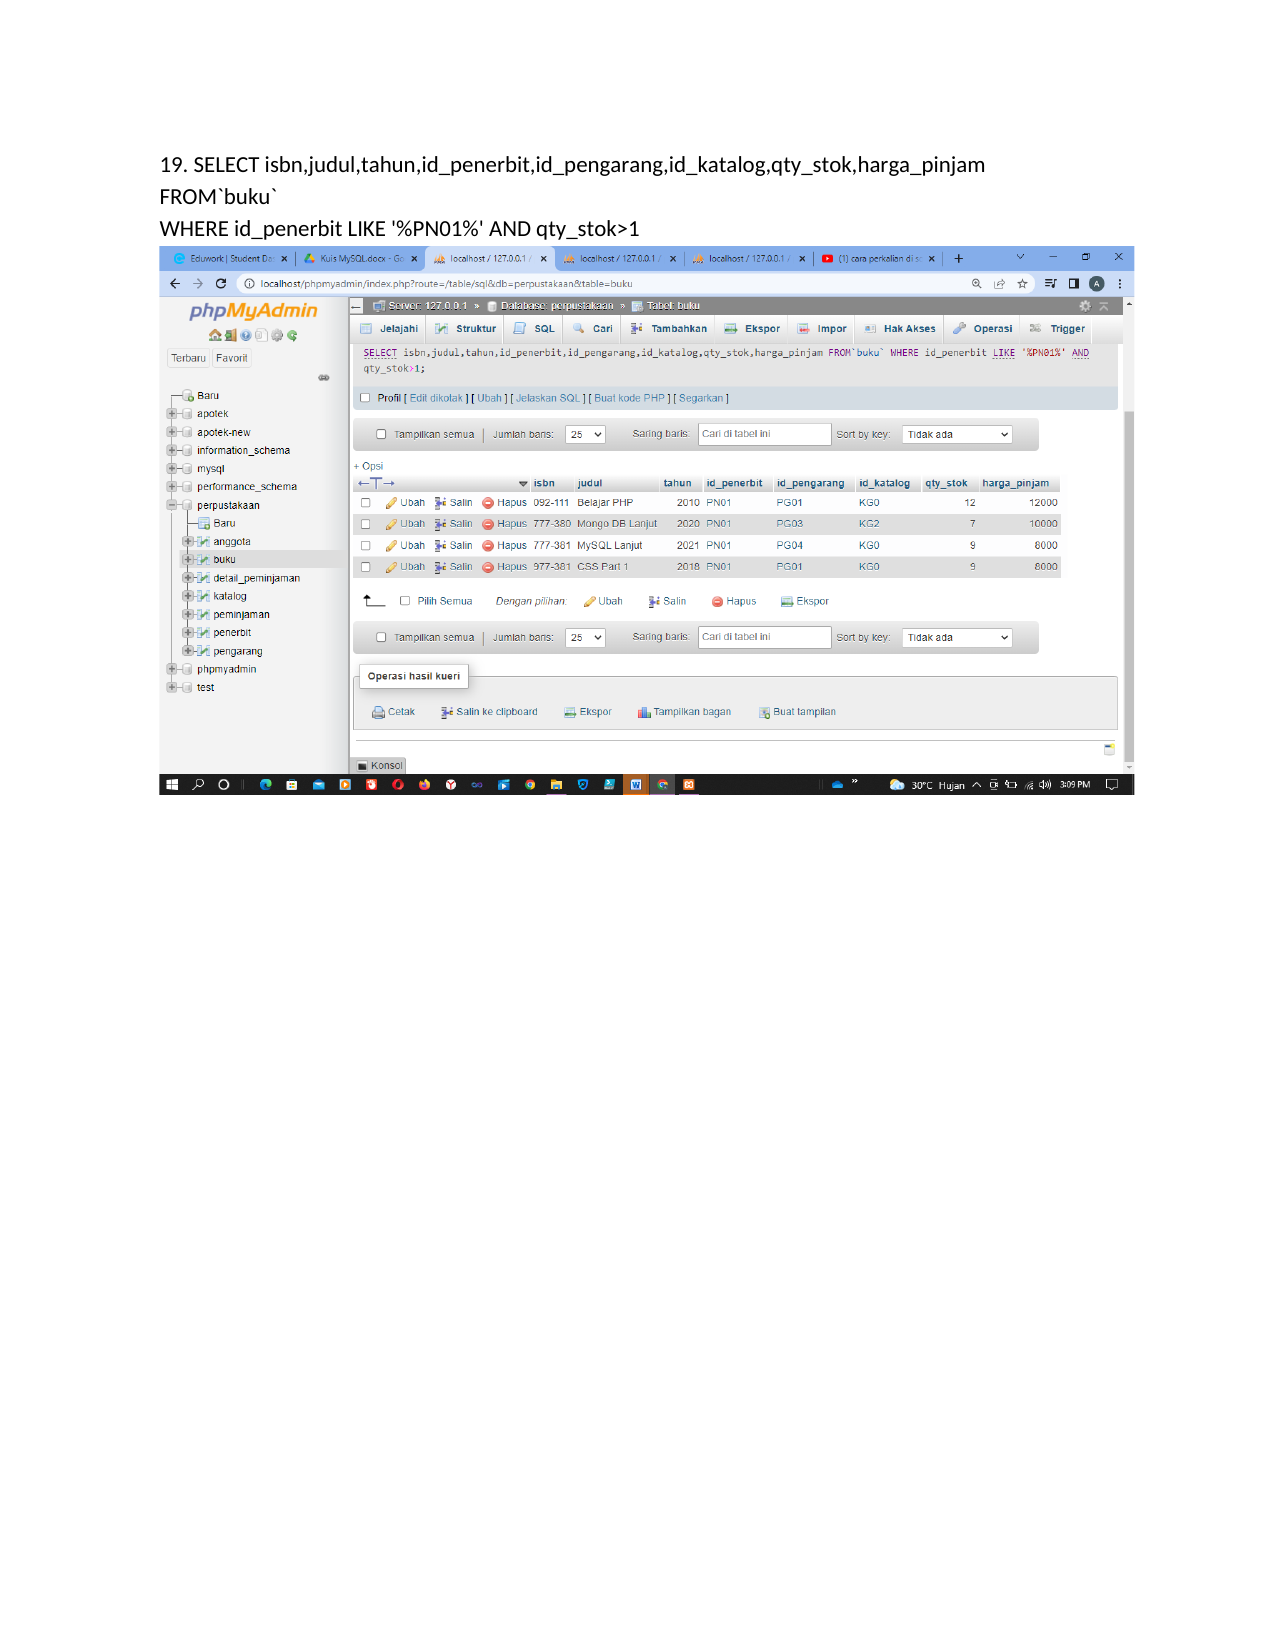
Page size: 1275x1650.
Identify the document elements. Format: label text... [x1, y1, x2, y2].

list FROM`buku` [159, 182, 1125, 210]
picture [159, 246, 1135, 795]
list WHERE id_penerbit LIKE '%PN01%' AND qty_stok>1 [159, 214, 1125, 242]
list 19. SELECT isbn,judul,tahun,id_penerbit,id_pengarang,id_katalog,qty_stok,harga_pinjam [159, 150, 1125, 178]
